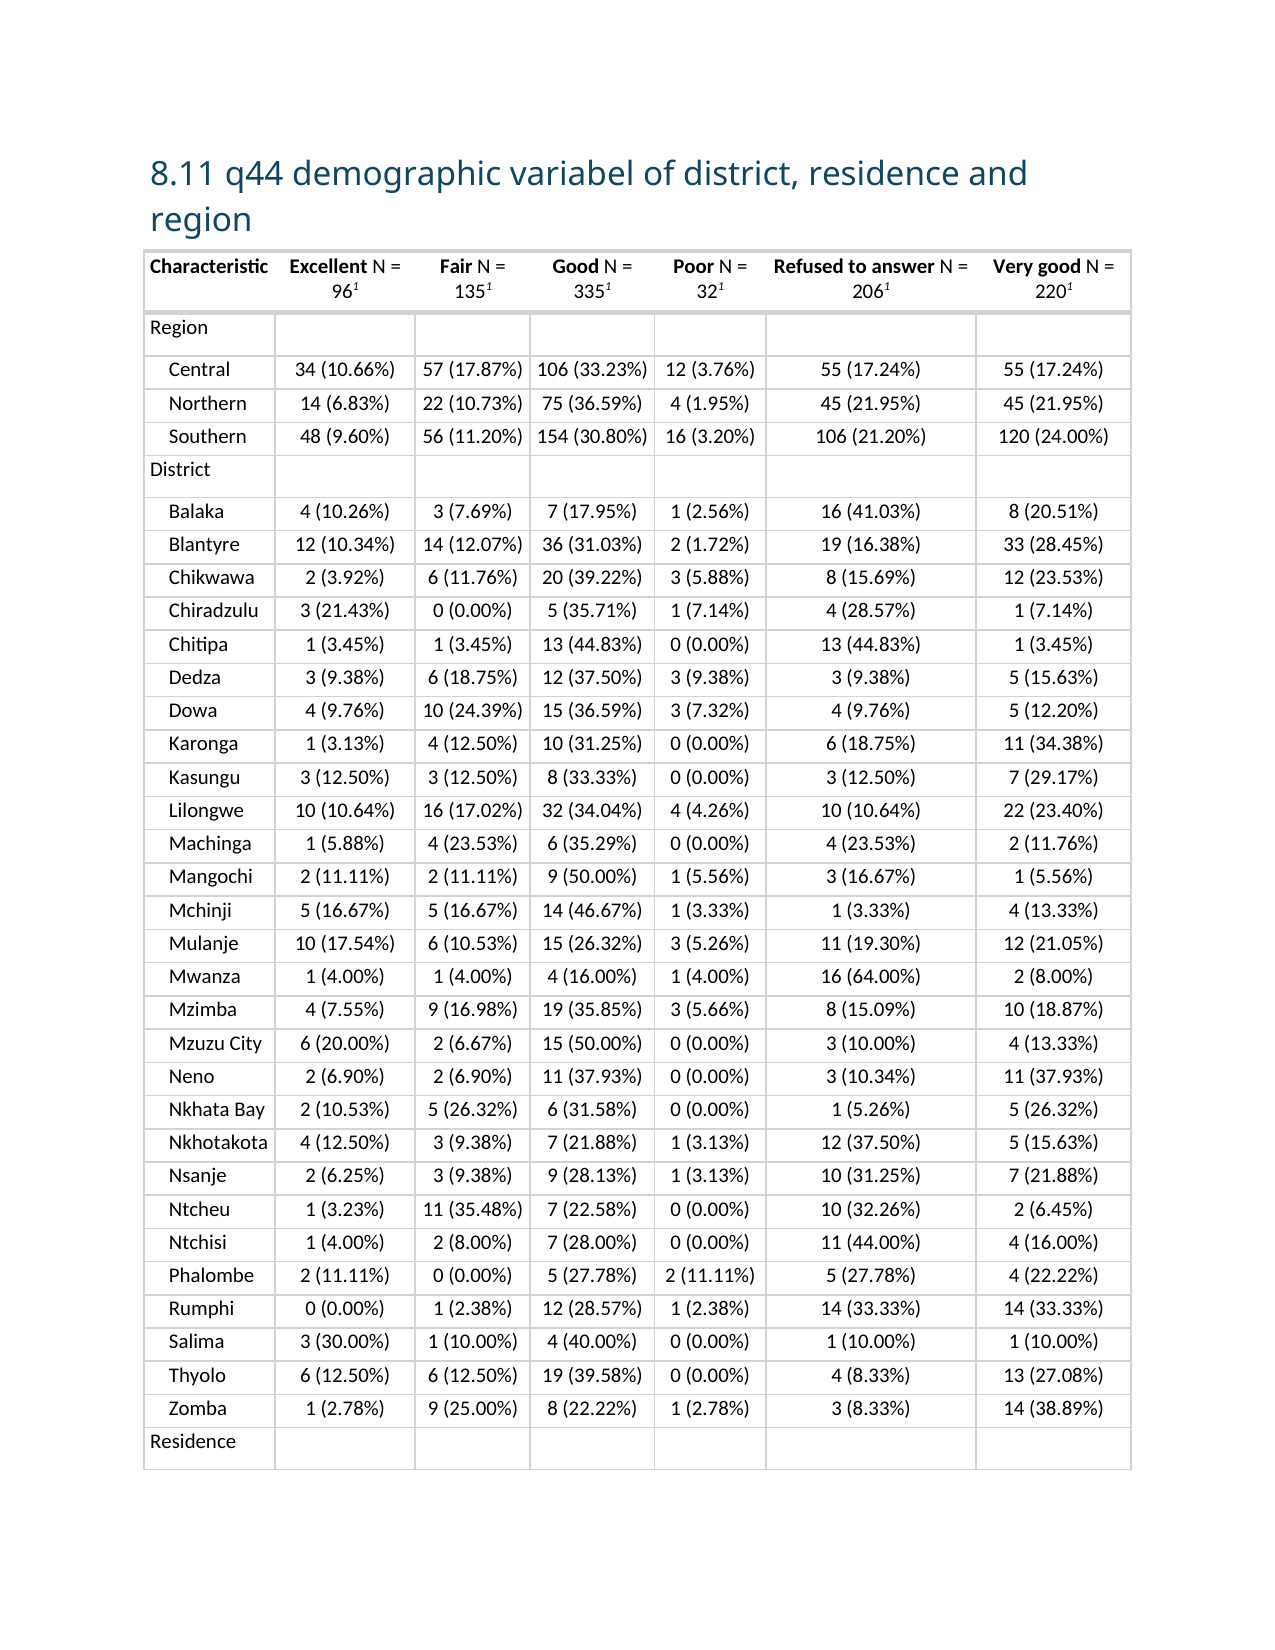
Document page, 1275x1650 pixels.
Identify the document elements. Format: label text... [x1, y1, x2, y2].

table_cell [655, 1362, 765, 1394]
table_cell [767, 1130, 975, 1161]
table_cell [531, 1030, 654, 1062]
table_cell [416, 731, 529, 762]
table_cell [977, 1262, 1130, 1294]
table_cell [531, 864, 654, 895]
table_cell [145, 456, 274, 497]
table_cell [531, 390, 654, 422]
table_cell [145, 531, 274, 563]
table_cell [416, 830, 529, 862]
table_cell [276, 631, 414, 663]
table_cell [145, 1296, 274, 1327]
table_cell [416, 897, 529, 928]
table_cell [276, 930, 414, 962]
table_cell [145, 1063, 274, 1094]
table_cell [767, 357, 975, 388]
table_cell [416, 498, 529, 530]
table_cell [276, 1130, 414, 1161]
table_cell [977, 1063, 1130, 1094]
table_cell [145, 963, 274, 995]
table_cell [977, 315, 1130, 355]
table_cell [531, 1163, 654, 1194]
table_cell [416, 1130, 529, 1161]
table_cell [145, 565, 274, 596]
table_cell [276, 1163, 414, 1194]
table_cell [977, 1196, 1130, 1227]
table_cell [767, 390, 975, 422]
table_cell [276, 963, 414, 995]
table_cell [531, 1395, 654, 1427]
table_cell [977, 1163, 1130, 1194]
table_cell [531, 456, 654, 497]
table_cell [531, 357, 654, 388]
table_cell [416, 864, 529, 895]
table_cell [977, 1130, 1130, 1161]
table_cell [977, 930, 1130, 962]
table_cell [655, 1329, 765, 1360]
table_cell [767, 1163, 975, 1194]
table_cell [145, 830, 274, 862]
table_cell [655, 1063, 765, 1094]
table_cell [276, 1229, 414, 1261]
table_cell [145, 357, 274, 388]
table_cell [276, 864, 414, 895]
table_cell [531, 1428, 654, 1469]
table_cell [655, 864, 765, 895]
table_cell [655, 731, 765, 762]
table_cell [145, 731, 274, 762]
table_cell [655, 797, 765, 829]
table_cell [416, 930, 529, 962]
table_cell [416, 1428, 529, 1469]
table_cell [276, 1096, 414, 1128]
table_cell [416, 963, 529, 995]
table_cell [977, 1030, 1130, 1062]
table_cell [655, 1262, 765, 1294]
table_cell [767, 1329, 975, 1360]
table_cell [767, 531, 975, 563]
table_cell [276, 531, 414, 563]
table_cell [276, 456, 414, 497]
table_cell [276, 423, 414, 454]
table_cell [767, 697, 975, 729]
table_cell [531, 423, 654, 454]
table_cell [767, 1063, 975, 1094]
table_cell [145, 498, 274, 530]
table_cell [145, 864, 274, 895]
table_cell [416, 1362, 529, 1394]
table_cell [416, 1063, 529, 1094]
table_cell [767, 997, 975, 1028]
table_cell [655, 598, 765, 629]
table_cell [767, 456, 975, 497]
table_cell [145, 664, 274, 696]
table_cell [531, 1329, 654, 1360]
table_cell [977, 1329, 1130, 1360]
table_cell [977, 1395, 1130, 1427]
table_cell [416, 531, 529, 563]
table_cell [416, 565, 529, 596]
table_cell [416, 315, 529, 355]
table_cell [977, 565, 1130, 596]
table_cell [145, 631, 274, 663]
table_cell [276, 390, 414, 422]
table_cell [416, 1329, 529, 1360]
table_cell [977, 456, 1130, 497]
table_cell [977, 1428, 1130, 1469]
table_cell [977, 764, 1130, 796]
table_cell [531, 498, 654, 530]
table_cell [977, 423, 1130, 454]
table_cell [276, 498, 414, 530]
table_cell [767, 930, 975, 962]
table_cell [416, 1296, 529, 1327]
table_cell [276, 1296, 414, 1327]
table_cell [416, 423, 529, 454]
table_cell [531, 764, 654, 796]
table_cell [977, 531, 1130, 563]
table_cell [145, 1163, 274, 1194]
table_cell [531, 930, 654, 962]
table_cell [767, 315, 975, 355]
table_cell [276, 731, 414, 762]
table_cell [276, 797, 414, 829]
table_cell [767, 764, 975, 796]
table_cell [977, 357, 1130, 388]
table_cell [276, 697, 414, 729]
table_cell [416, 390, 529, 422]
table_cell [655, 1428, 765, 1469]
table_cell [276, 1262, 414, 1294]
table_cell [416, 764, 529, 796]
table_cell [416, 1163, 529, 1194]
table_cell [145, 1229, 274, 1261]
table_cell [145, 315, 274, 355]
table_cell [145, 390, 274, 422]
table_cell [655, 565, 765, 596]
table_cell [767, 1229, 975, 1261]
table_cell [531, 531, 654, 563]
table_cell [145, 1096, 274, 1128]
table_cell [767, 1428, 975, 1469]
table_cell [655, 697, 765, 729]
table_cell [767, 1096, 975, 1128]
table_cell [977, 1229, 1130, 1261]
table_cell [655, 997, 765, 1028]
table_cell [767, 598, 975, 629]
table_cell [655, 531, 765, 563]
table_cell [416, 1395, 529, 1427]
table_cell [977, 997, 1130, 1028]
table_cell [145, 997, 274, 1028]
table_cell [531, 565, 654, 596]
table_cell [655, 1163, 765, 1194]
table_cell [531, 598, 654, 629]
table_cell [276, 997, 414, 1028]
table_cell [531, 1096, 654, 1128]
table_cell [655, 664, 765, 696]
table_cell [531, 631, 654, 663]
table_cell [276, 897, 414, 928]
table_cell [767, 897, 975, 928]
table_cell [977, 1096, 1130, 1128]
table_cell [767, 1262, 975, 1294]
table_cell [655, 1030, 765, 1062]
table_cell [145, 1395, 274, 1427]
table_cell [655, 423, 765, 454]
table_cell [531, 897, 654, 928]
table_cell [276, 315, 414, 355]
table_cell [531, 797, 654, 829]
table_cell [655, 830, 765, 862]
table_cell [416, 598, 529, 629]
subtitle 8.11 q44 demographic variabel of district, residence and region [150, 150, 1125, 241]
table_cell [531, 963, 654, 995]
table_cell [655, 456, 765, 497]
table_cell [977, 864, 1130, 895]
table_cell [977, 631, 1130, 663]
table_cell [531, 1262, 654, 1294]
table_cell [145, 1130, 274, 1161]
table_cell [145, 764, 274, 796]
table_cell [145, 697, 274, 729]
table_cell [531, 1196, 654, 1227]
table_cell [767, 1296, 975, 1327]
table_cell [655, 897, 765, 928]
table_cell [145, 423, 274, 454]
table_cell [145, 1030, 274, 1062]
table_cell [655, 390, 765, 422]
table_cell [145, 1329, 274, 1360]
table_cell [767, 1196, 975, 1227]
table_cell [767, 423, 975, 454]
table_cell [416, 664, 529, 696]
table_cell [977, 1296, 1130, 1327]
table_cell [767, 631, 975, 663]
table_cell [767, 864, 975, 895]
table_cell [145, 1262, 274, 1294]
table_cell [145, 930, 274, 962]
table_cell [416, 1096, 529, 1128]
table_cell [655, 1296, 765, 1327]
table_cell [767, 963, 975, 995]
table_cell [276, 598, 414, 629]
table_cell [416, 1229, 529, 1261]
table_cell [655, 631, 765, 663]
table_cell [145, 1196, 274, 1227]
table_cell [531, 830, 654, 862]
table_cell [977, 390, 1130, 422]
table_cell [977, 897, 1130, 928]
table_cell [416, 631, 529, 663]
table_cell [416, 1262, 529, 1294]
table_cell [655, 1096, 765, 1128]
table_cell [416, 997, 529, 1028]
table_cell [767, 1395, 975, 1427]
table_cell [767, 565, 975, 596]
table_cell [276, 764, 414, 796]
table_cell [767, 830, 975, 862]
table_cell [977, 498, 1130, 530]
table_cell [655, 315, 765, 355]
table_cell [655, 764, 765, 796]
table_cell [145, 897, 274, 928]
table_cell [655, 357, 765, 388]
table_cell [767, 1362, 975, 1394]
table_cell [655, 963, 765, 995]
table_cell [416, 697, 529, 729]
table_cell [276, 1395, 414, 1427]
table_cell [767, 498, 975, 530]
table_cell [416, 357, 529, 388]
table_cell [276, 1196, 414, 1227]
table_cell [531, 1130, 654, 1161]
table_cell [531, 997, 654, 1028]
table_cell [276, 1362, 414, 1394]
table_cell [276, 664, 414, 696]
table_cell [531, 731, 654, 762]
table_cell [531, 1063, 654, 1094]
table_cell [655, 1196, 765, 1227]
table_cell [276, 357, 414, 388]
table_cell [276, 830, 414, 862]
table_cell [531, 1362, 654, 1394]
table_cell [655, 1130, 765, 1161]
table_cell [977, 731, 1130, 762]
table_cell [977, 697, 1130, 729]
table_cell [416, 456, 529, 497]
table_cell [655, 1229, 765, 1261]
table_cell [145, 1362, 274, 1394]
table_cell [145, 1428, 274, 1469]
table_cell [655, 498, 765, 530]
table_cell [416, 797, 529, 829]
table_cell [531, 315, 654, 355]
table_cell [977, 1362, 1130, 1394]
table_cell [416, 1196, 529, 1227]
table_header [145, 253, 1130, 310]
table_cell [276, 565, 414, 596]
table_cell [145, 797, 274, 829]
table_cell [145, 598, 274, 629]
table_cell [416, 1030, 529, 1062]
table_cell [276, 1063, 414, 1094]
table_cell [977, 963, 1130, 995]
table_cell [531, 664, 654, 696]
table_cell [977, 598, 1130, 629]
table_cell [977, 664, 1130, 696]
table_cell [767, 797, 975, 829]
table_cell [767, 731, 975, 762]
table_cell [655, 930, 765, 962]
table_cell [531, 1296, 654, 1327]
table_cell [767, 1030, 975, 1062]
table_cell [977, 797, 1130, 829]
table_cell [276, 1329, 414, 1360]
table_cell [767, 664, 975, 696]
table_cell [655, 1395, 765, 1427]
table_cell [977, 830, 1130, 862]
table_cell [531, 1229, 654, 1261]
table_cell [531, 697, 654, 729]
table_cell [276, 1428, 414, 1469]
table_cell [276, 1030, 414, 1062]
